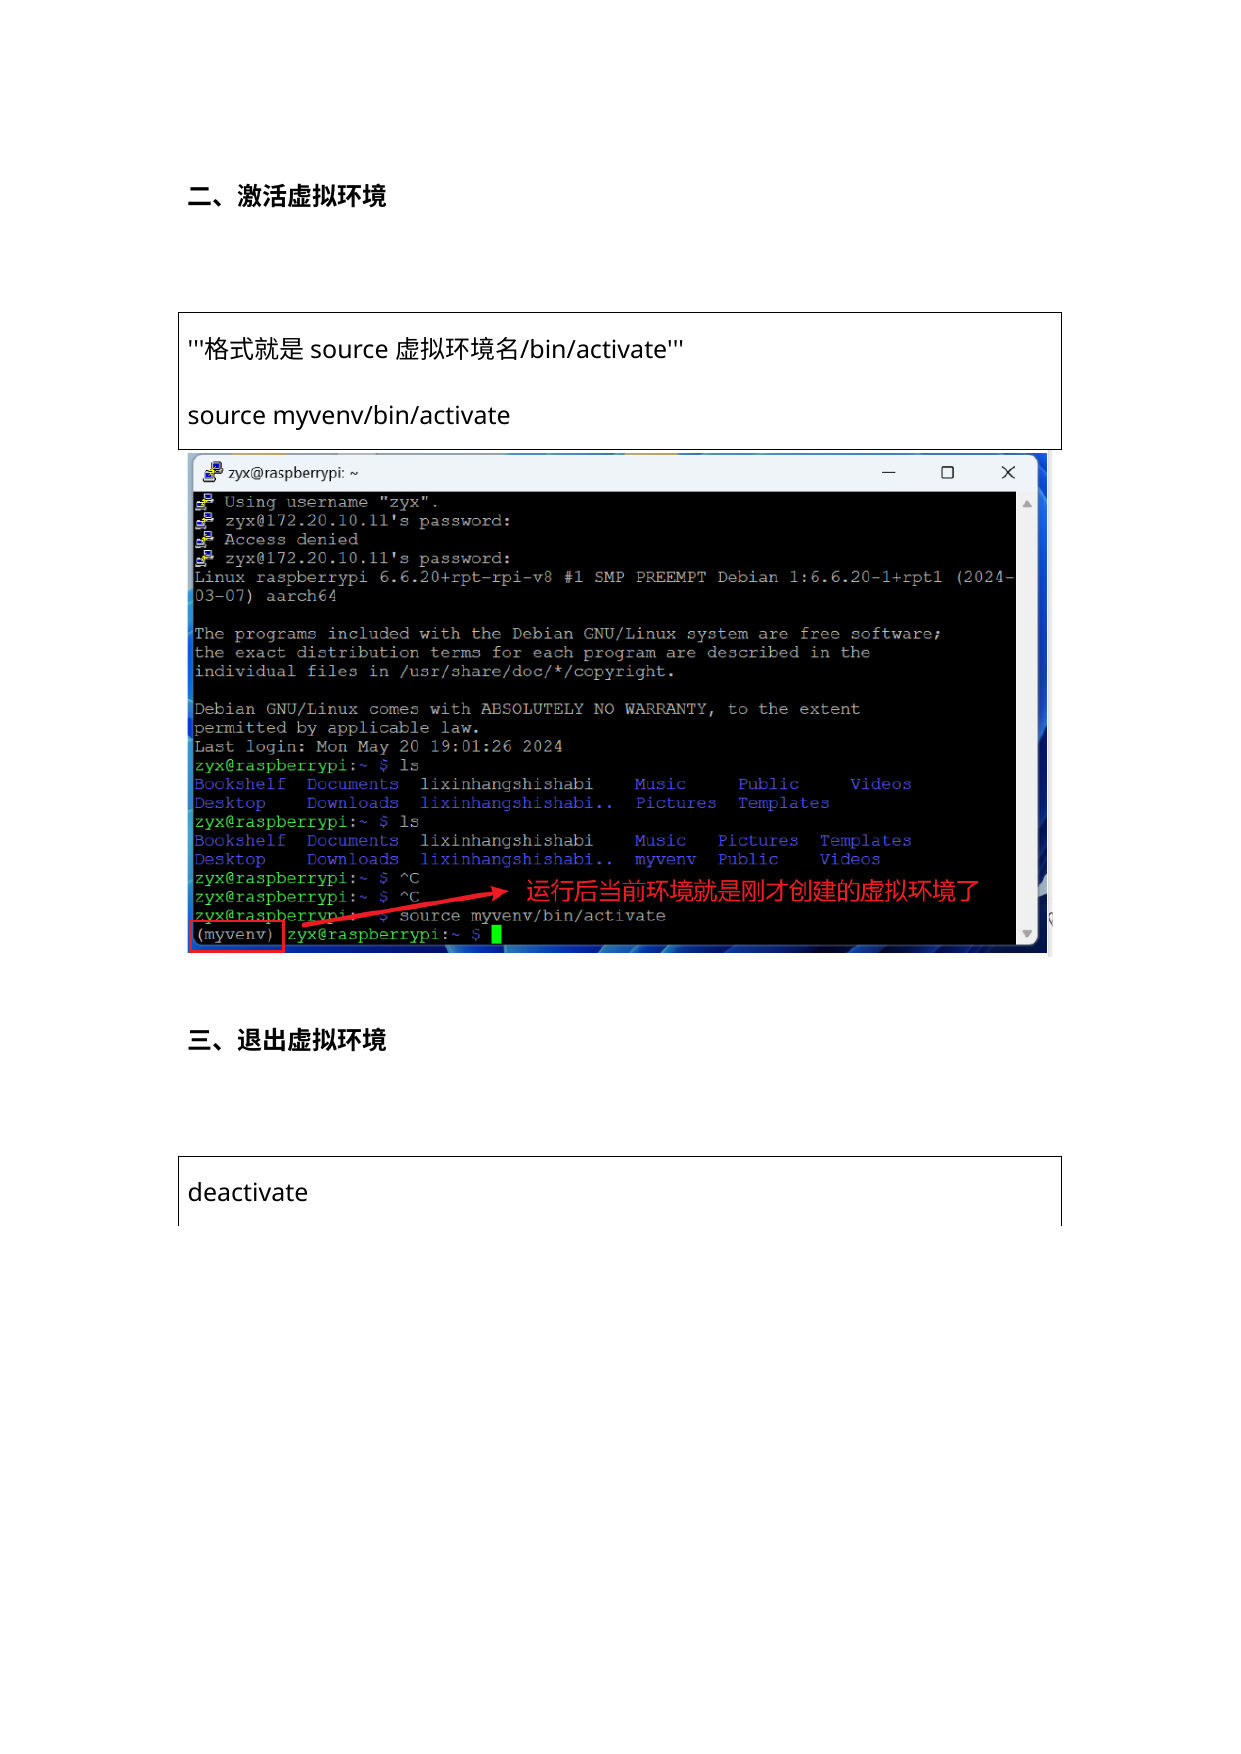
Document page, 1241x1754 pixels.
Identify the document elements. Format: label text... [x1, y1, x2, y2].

picture [187, 450, 1053, 957]
subtitle 激活虚拟环境 [187, 162, 1053, 227]
list '''格式就是 source 虚拟环境名/bin/activate''' [179, 313, 1061, 382]
text deactivate [179, 1157, 1061, 1226]
subtitle 退出虚拟环境 [187, 1006, 1053, 1071]
list source myvenv/bin/activate [179, 382, 1061, 449]
